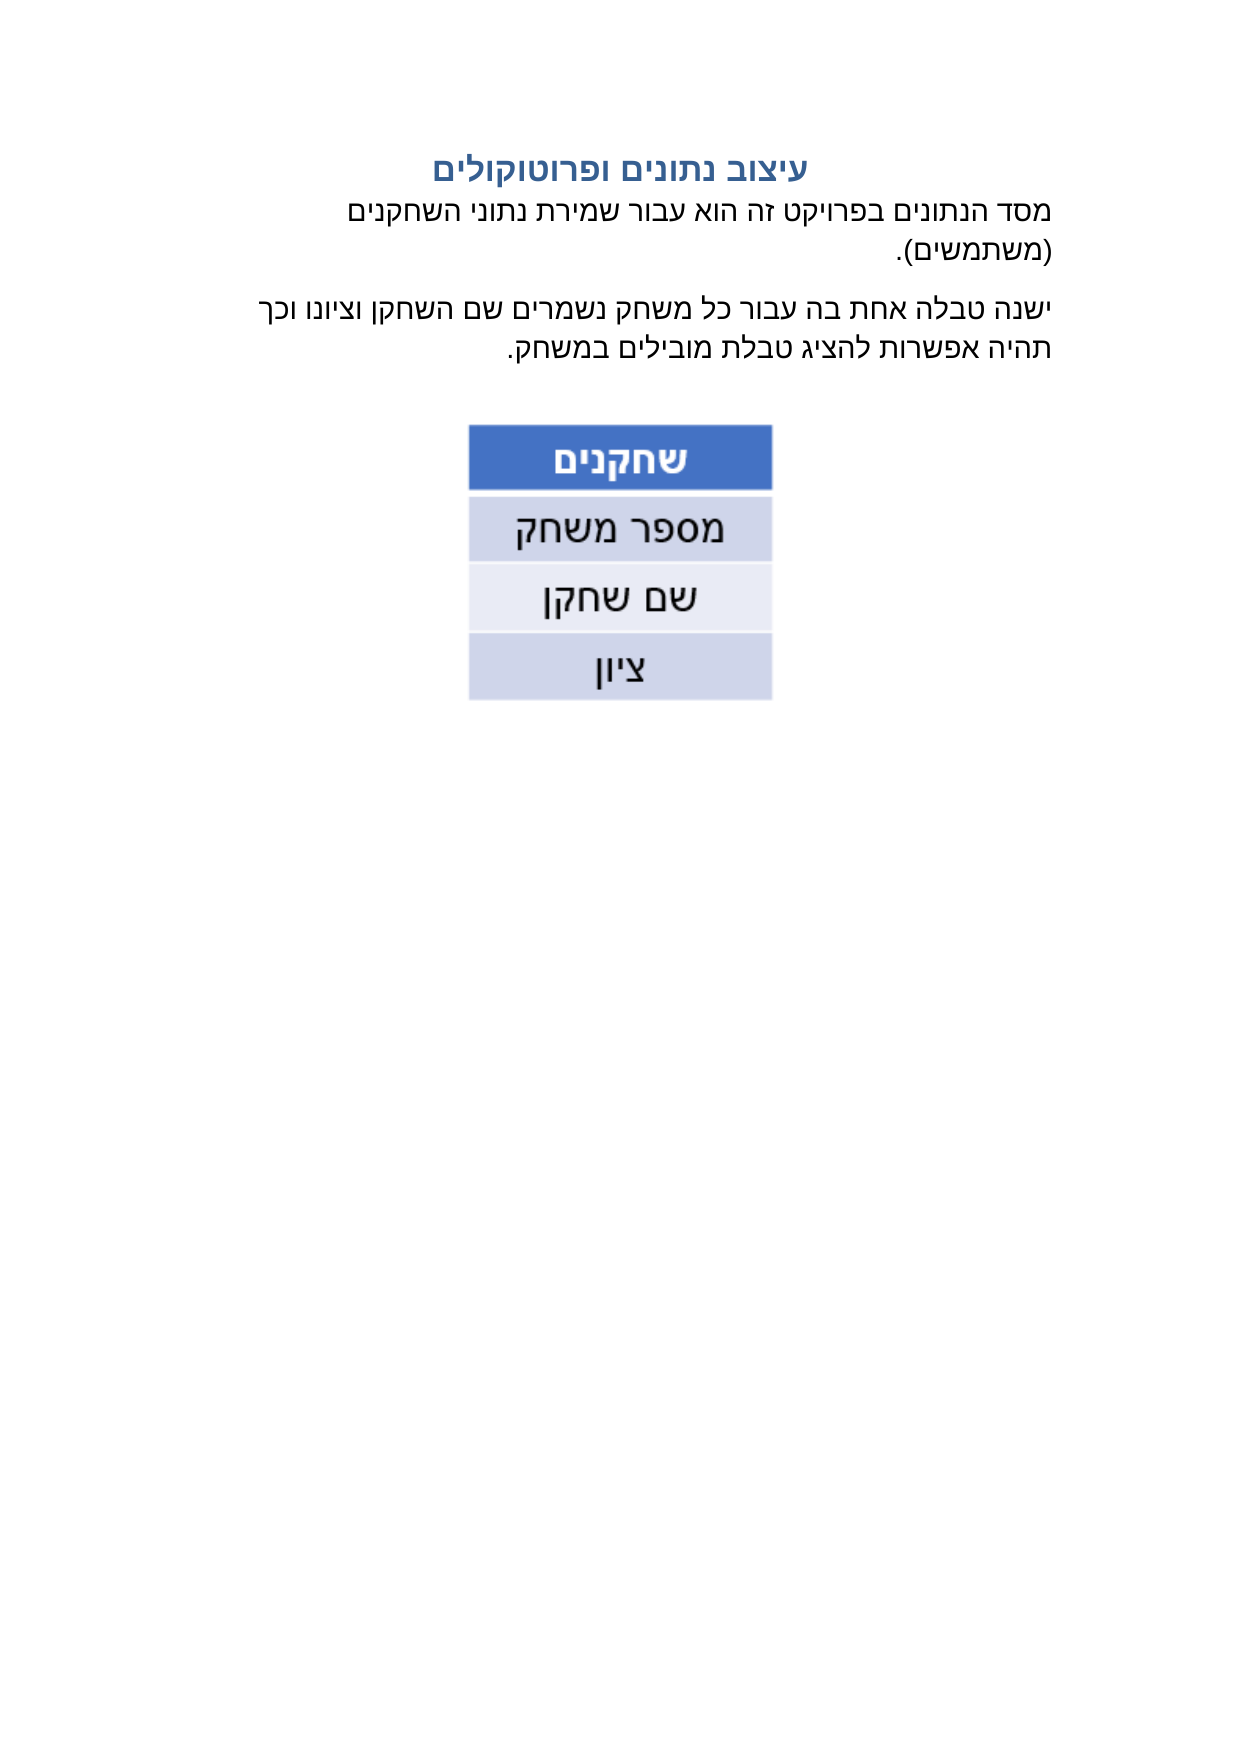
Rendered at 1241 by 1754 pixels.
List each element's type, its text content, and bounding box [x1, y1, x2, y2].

subtitle עיצוב נתונים ופרוטוקולים [187, 150, 1053, 188]
text ישנה טבלה אחת בה עבור כל משחק נשמרים שם השחקן וציונו וכך תהיה אפשרות להציג טבלת מובילים במשחק. [187, 292, 1053, 364]
picture [432, 390, 808, 740]
text מסד הנתונים בפרויקט זה הוא עבור שמירת נתוני השחקנים (משתמשים). [187, 194, 1053, 266]
